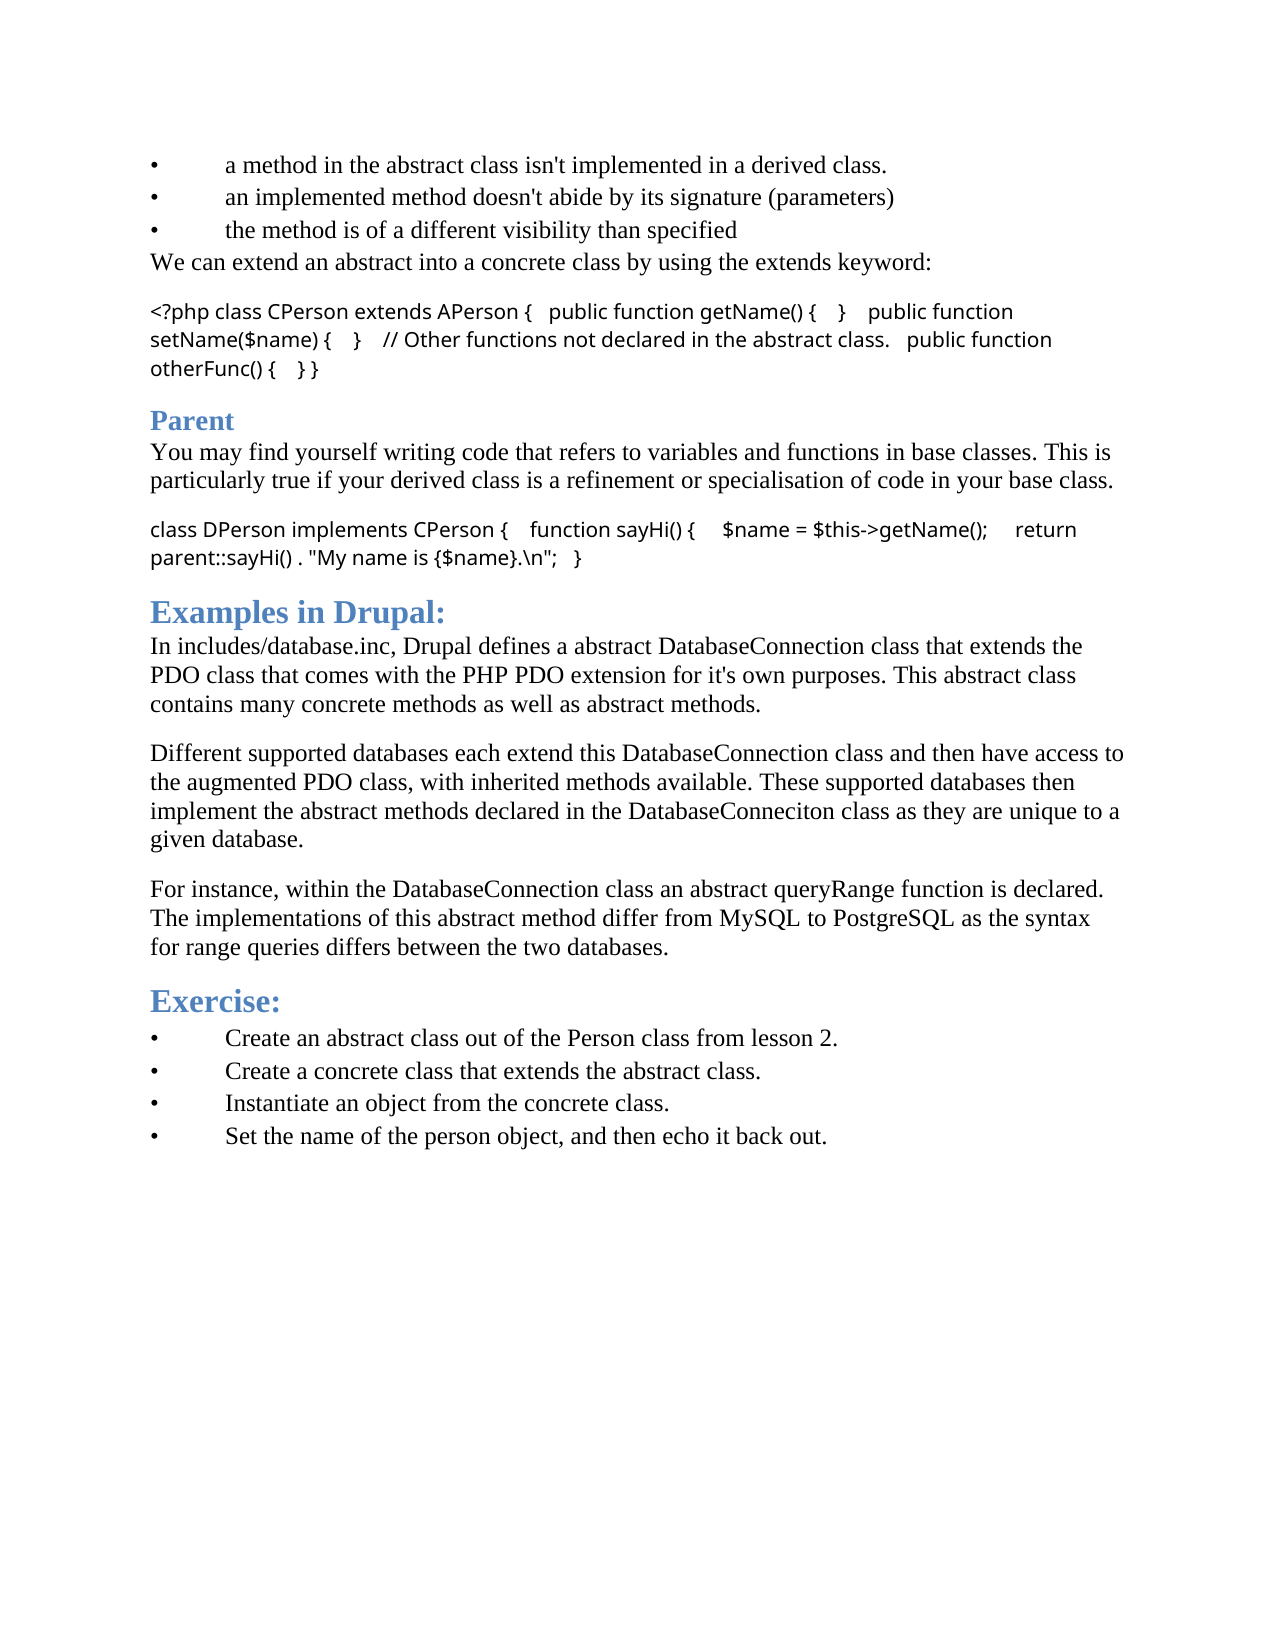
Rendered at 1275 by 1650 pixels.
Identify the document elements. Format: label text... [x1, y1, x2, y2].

text You may find yourself writing code that refers to variables and functions in base classes. This is particularly true if your derived class is a refinement or specialisation of code in your base class. [150, 437, 1125, 494]
list a method in the abstract class isn't implemented in a derived class. [150, 150, 1125, 179]
subtitle Examples in Drupal: [150, 593, 1125, 631]
list Create an abstract class out of the Person class from lesson 2. [150, 1023, 1125, 1052]
list an implemented method doesn't abide by its signature (parameters) [150, 182, 1125, 211]
list Set the name of the person object, and then echo it back out. [150, 1121, 1125, 1149]
subtitle Exercise: [150, 981, 1125, 1019]
text class DPerson implements CPerson { function sayHi() { $name = $this->getName(); return parent::sayHi() . "My name is {$name}.\n"; } [150, 515, 1125, 572]
subtitle Parent [150, 403, 1125, 437]
list the method is of a different visibility than specified [150, 215, 1125, 244]
list Create a concrete class that extends the abstract class. [150, 1056, 1125, 1084]
text We can extend an abstract into a concrete class by using the extends keyword: [150, 247, 1125, 276]
text <?php class CPerson extends APerson { public function getName() { } public function setName($name) { } // Other functions not declared in the abstract class. public function otherFunc() { } } [150, 297, 1125, 382]
text For instance, within the DatabaseConnection class an abstract queryRange function is declared. The implementations of this abstract method differ from MySQL to PostgreSQL as the syntax for range queries differs between the two databases. [150, 874, 1125, 960]
text Different supported databases each extend this DatabaseConnection class and then have access to the augmented PDO class, with inherited methods available. These supported databases then implement the abstract methods declared in the DatabaseConneciton class as they are unique to a given database. [150, 738, 1125, 853]
list Instantiate an object from the concrete class. [150, 1088, 1125, 1117]
text In includes/database.inc, Drupal defines a abstract DatabaseConnection class that extends the PDO class that comes with the PHP PDO extension for it's own purposes. This abstract class contains many concrete methods as well as abstract methods. [150, 631, 1125, 717]
